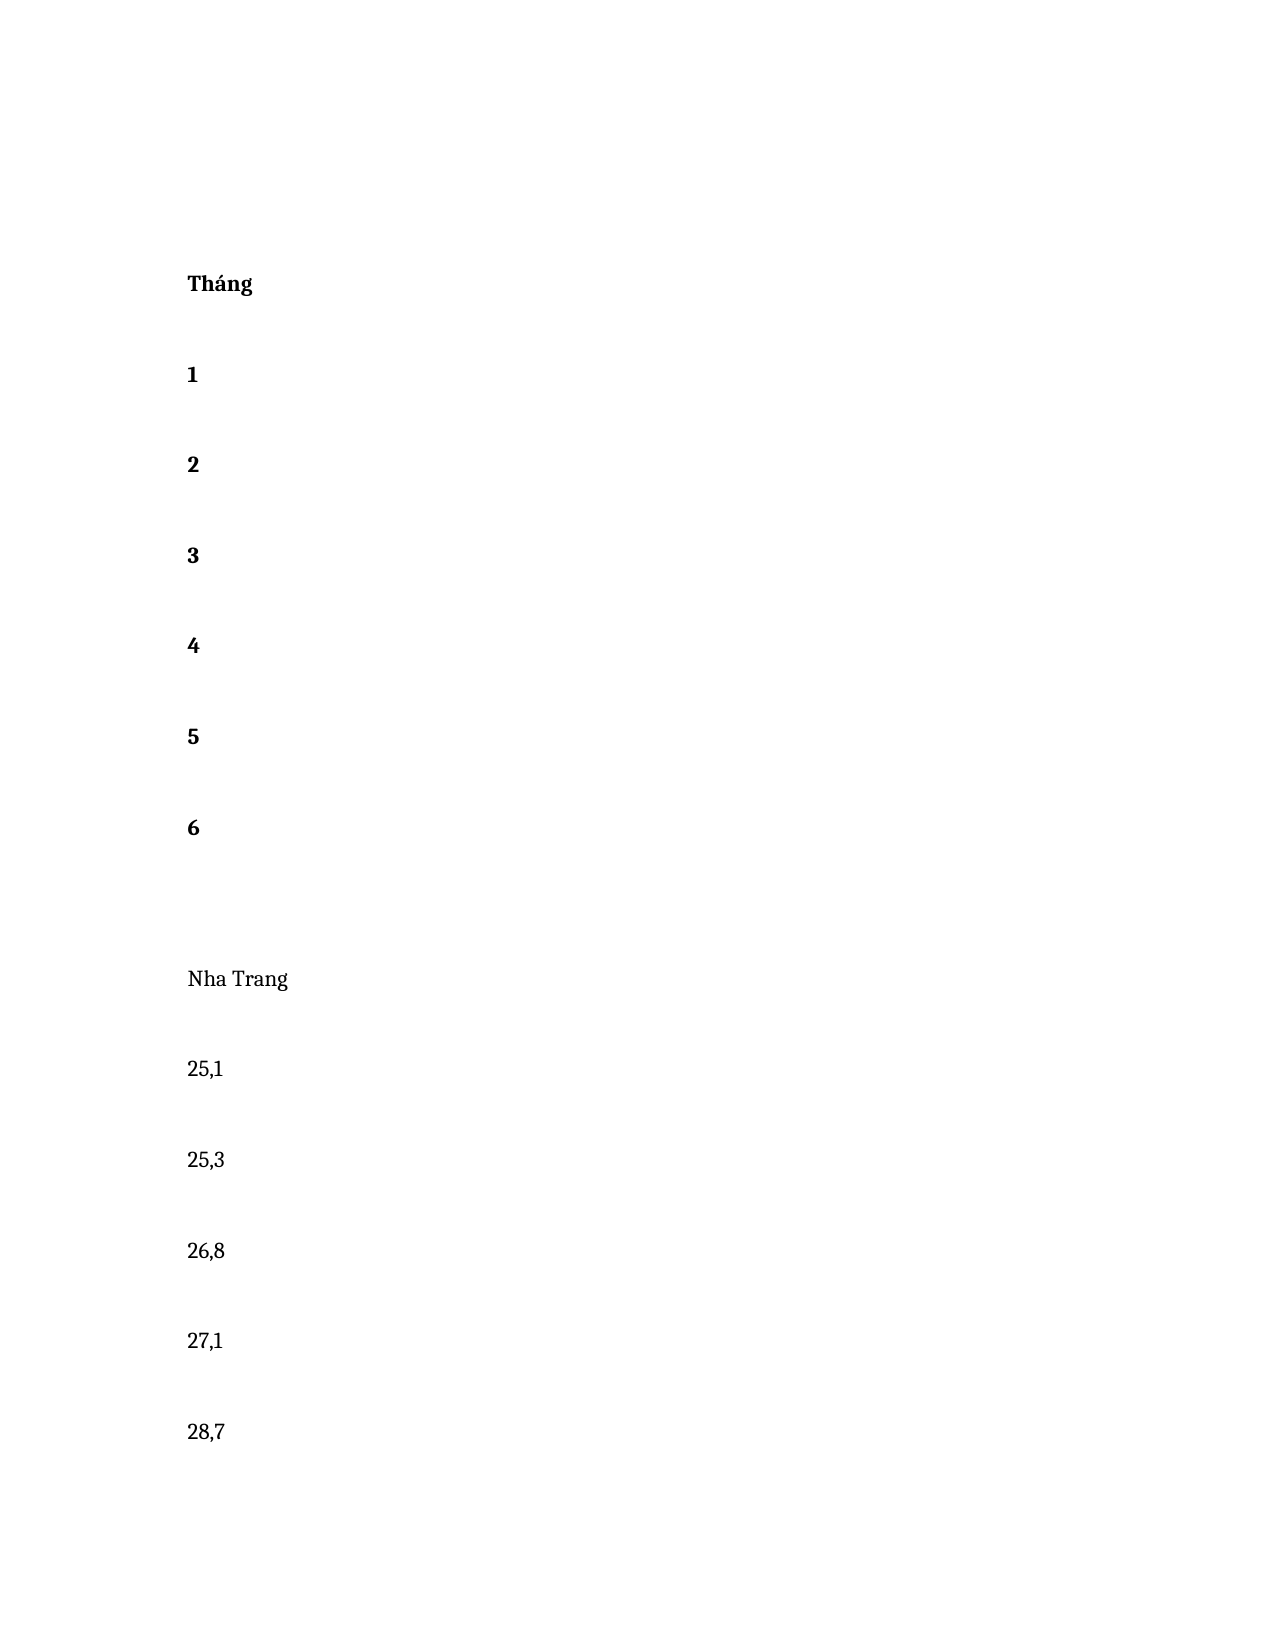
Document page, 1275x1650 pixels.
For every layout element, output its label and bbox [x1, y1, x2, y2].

text [187, 150, 1087, 1475]
